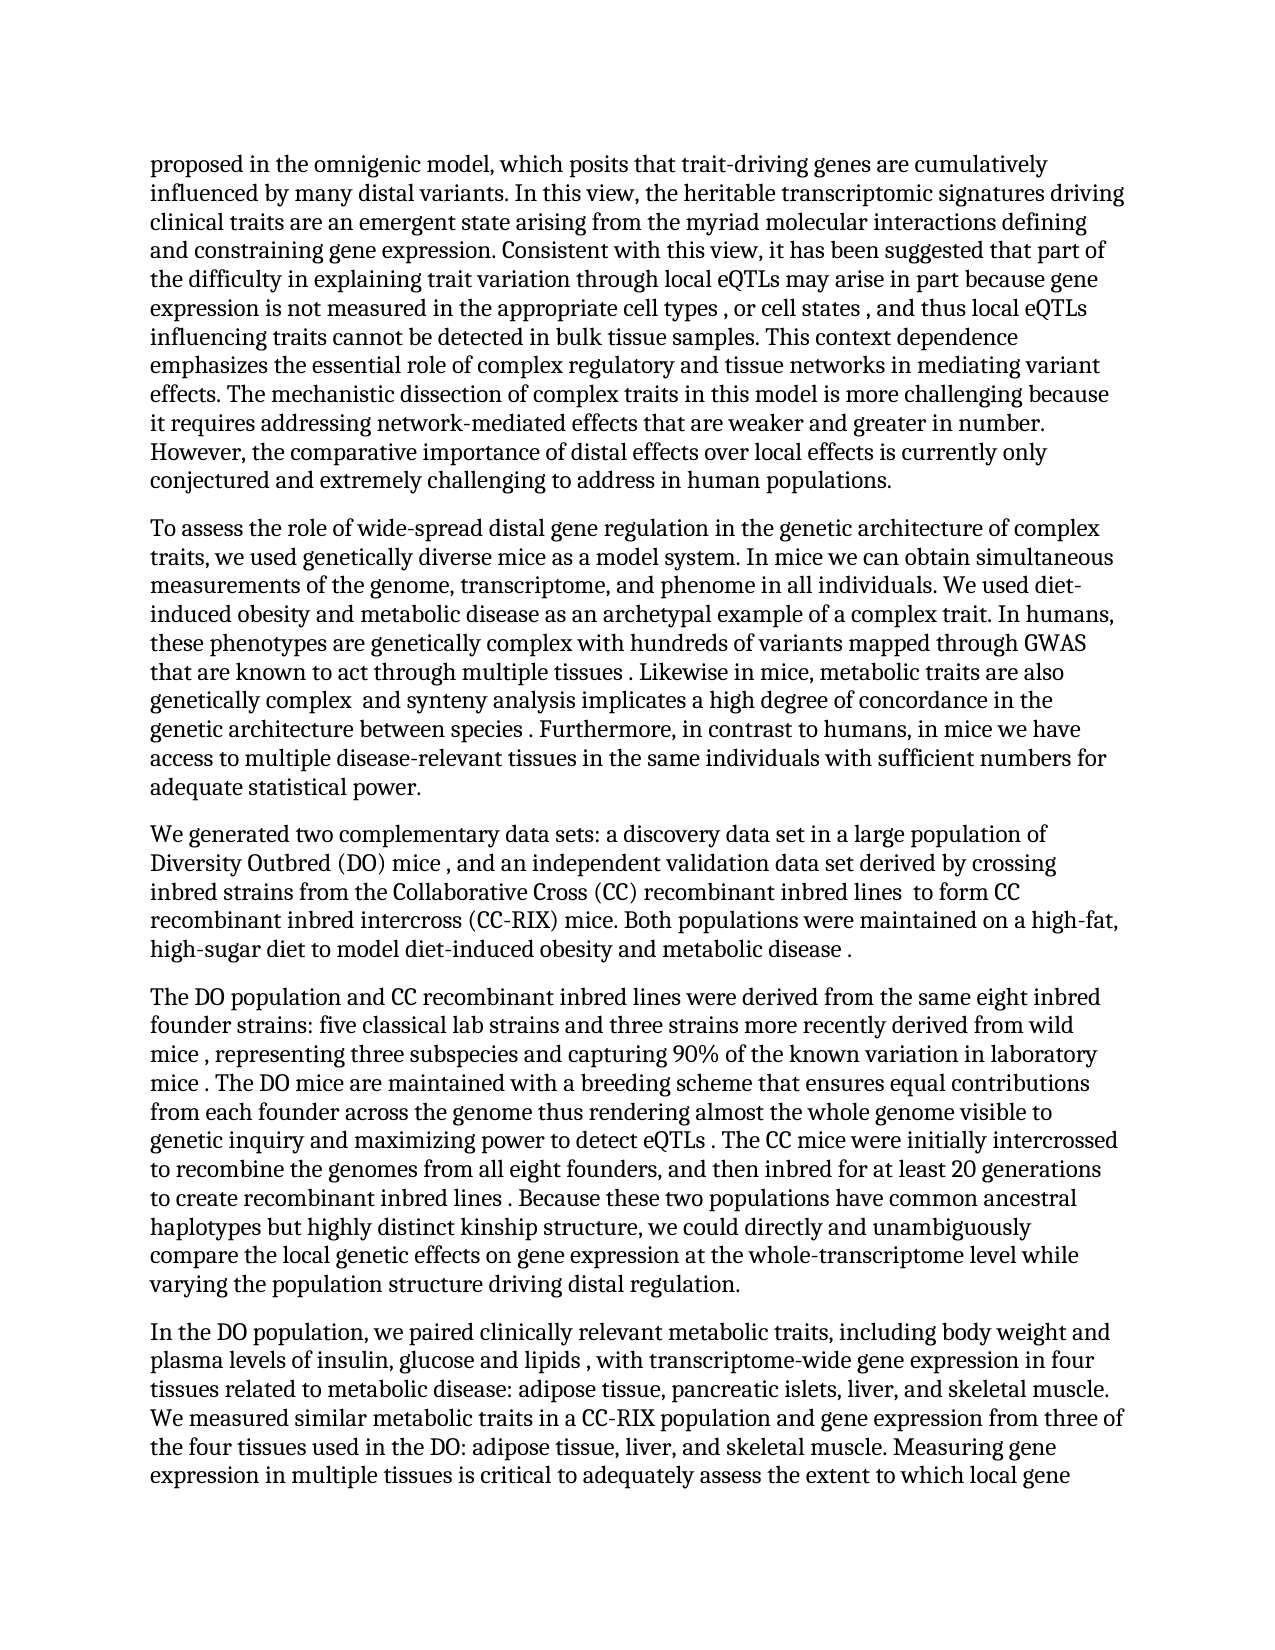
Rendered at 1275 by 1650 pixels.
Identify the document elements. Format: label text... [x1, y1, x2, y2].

text The DO population and CC recombinant inbred lines were derived from the same eight inbred founder strains: five classical lab strains and three strains more recently derived from wild mice , representing three subspecies and capturing 90% of the known variation in laboratory mice . The DO mice are maintained with a breeding scheme that ensures equal contributions from each founder across the genome thus rendering almost the whole genome visible to genetic inquiry and maximizing power to detect eQTLs . The CC mice were initially intercrossed to recombine the genomes from all eight founders, and then inbred for at least 20 generations to create recombinant inbred lines . Because these two populations have common ancestral haplotypes but highly distinct kinship structure, we could directly and unambiguously compare the local genetic effects on gene expression at the whole-transcriptome level while varying the population structure driving distal regulation. [150, 982, 1125, 1299]
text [150, 1317, 1125, 1490]
text We generated two complementary data sets: a discovery data set in a large population of Diversity Outbred (DO) mice , and an independent validation data set derived by crossing inbred strains from the Collaborative Cross (CC) recombinant inbred lines to form CC recombinant inbred intercross (CC-RIX) mice. Both populations were maintained on a high-fat, high-sugar diet to model diet-induced obesity and metabolic disease . [150, 820, 1125, 964]
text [150, 150, 1125, 495]
text To assess the role of wide-spread distal gene regulation in the genetic architecture of complex traits, we used genetically diverse mice as a model system. In mice we can obtain simultaneous measurements of the genome, transcriptome, and phenome in all individuals. We used diet-induced obesity and metabolic disease as an archetypal example of a complex trait. In humans, these phenotypes are genetically complex with hundreds of variants mapped through GWAS that are known to act through multiple tissues . Likewise in mice, metabolic traits are also genetically complex and synteny analysis implicates a high degree of concordance in the genetic architecture between species . Furthermore, in contrast to humans, in mice we have access to multiple disease-relevant tissues in the same individuals with sufficient numbers for adequate statistical power. [150, 514, 1125, 801]
